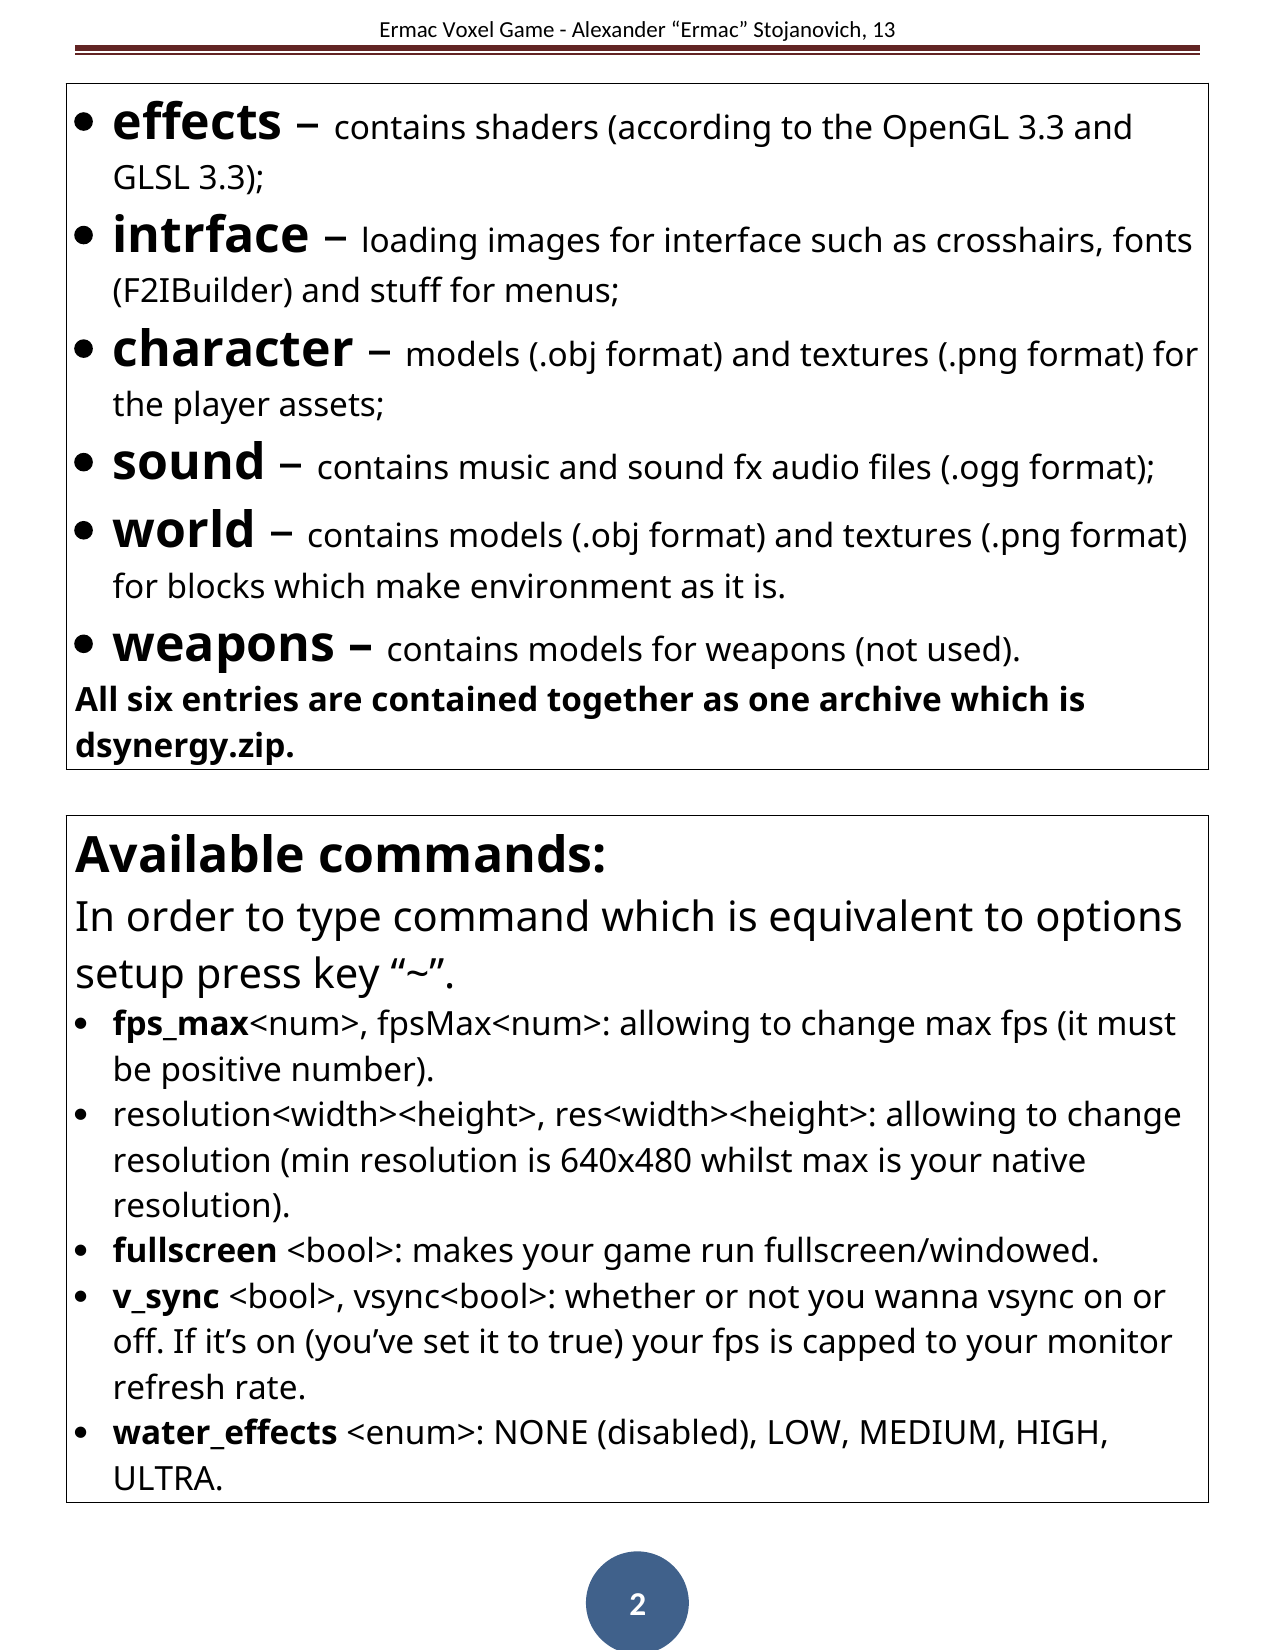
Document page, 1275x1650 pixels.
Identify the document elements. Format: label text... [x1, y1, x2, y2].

list effects – contains shaders (according to the OpenGL 3.3 and GLSL 3.3); [67, 84, 1208, 199]
text In order to type command which is equivalent to options setup press key “~”. [75, 887, 1200, 1000]
list fps_max<num>, fpsMax<num>: allowing to change max fps (it must be positive number). [75, 1000, 1200, 1091]
text All six entries are contained together as one archive which is dsynergy.zip. [67, 673, 1208, 769]
list intrface – loading images for interface such as crosshairs, fonts (F2IBuilder) and stuff for menus; [75, 199, 1200, 313]
list resolution<width><height>, res<width><height>: allowing to change resolution (min resolution is 640x480 whilst max is your native resolution). [75, 1091, 1200, 1227]
list weapons – contains models for weapons (not used). [75, 608, 1200, 673]
list world – contains models (.obj format) and textures (.png format) for blocks which make environment as it is. [75, 494, 1200, 608]
list water_effects <enum>: NONE (disabled), LOW, MEDIUM, HIGH, ULTRA. [67, 1406, 1208, 1502]
list fullscreen <bool>: makes your game run fullscreen/windowed. [75, 1227, 1200, 1273]
list character – models (.obj format) and textures (.png format) for the player assets; [75, 313, 1200, 426]
text Available commands: [67, 816, 1208, 887]
list v_sync <bool>, vsync<bool>: whether or not you wanna vsync on or off. If it’s on (you’ve set it to true) your fps is capped to your monitor refresh rate. [75, 1273, 1200, 1406]
list sound – contains music and sound fx audio files (.ogg format); [75, 426, 1200, 494]
